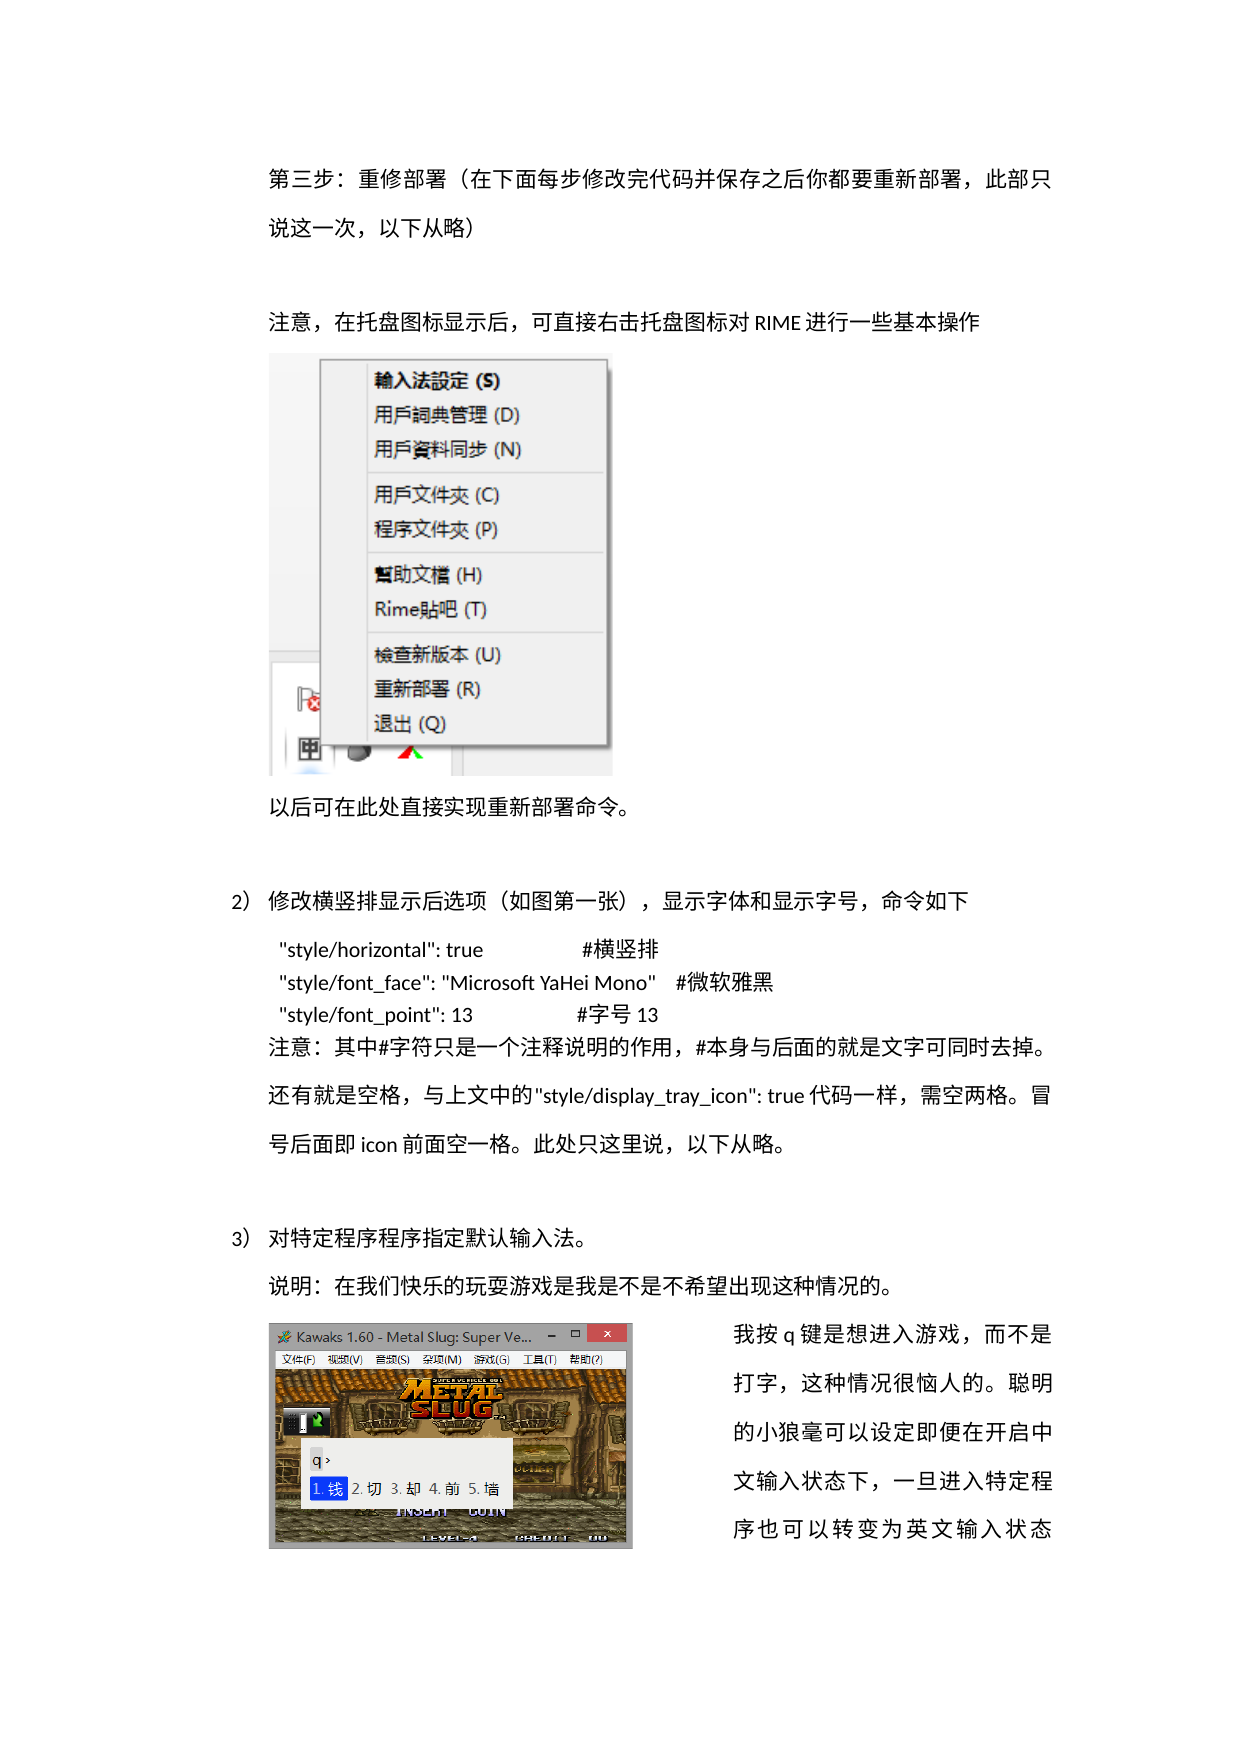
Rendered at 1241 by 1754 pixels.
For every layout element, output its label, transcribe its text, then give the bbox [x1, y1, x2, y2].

list 注意，在托盘图标显示后，可直接右击托盘图标对RIME进行一些基本操作 [269, 305, 1053, 337]
list 第三步：重修部署（在下面每步修改完代码并保存之后你都要重新部署，此部只说这一次，以下从略） [269, 162, 1053, 243]
list 还有就是空格，与上文中的"style/display_tray_icon": true代码一样，需空两格。冒号后面即icon前面空一格。此处只这里说，以下从略。 [269, 1077, 1053, 1159]
list "style/horizontal": true #横竖排 [269, 932, 1053, 964]
picture [268, 353, 613, 776]
list "style/font_point": 13 #字号13 [269, 997, 1053, 1029]
list 以后可在此处直接实现重新部署命令。 [269, 789, 1053, 822]
list "style/font_face": "Microsoft YaHei Mono" #微软雅黑 [269, 964, 1053, 997]
list 修改横竖排显示后选项（如图第一张），显示字体和显示字号，命令如下 [231, 883, 1053, 916]
picture [268, 1323, 633, 1549]
list 对特定程序程序指定默认输入法。 [231, 1220, 1053, 1253]
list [269, 1317, 1053, 1544]
list 说明：在我们快乐的玩耍游戏是我是不是不希望出现这种情况的。 [269, 1269, 1053, 1301]
list 注意：其中#字符只是一个注释说明的作用，#本身与后面的就是文字可同时去掉。 [269, 1029, 1053, 1062]
